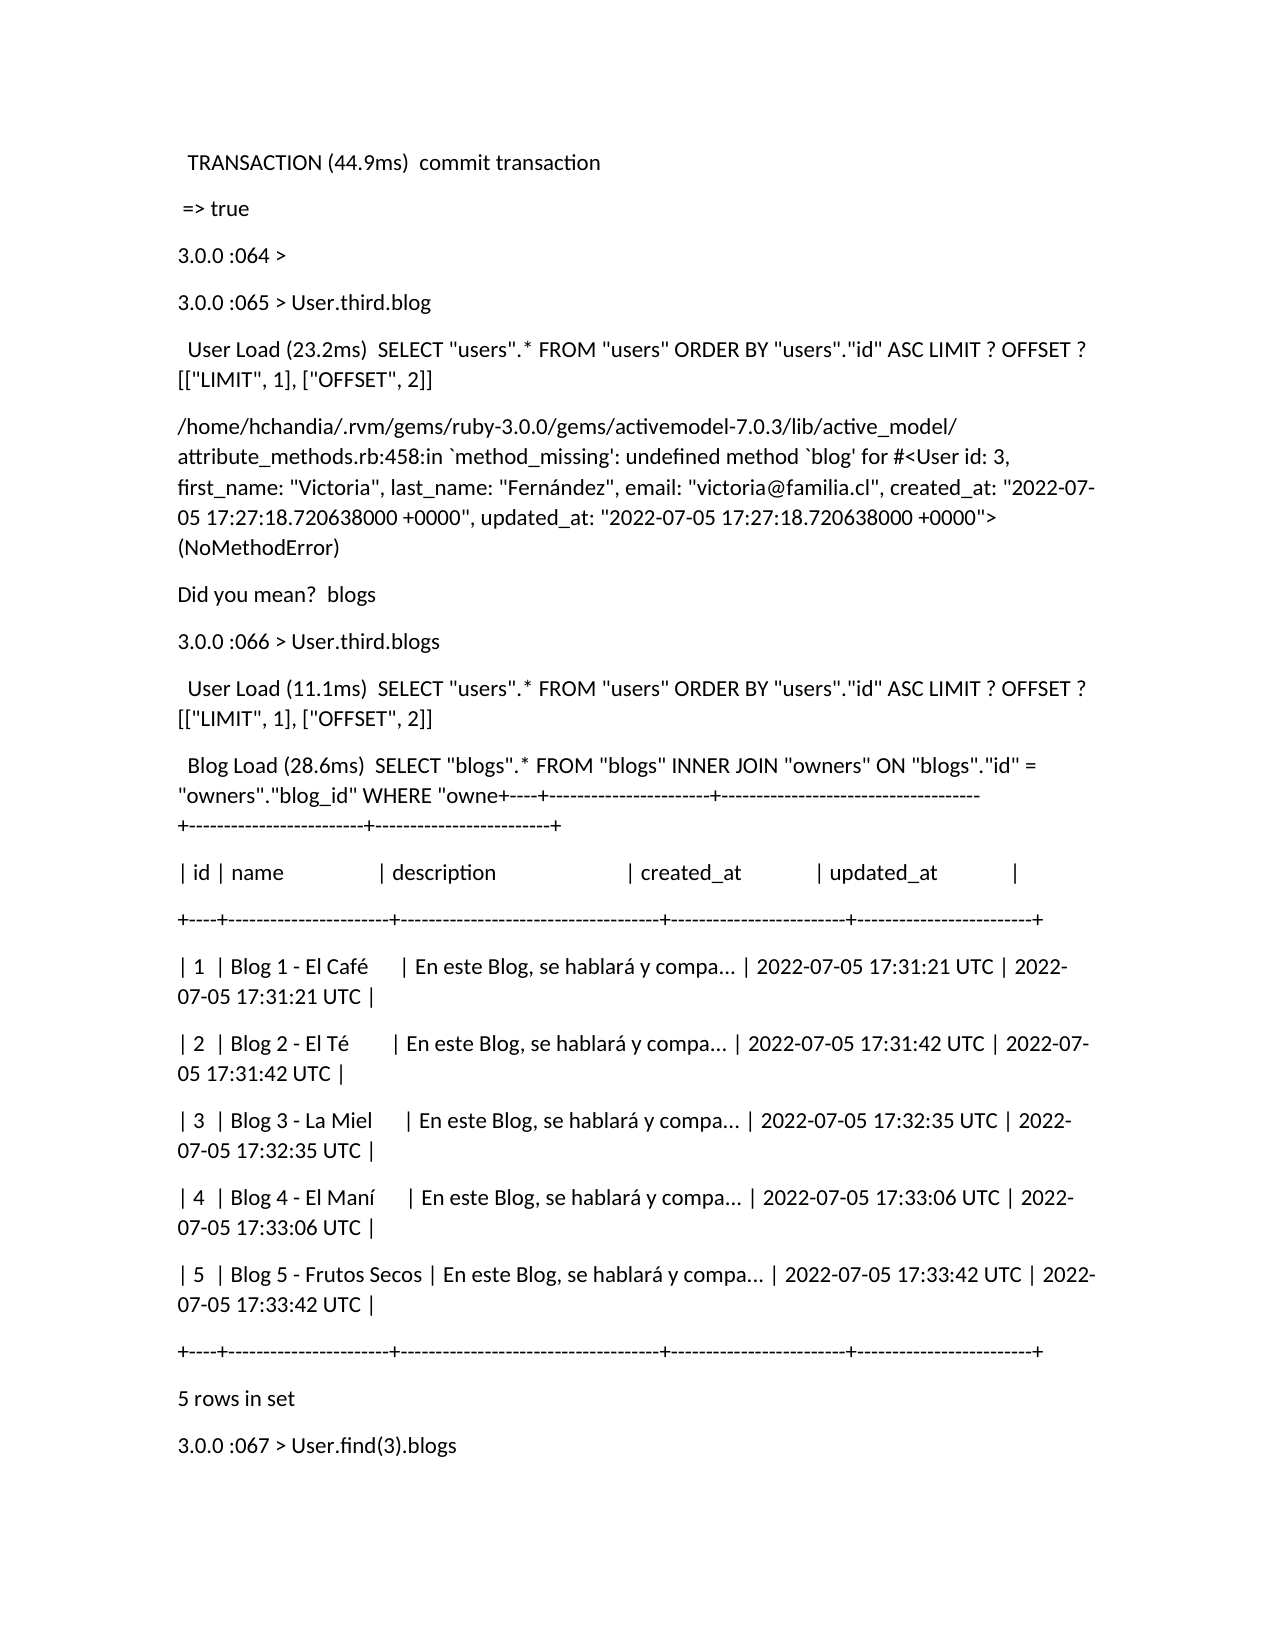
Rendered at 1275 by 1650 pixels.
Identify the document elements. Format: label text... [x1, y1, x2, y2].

text | id | name | description | created_at | updated_at | [177, 858, 1098, 886]
text 3.0.0 :065 > User.third.blog [177, 288, 1098, 316]
text | 1 | Blog 1 - El Café | En este Blog, se hablará y compa... | 2022-07-05 17:31:21 UTC | 2022-07-05 17:31:21 UTC | [177, 952, 1098, 1010]
text 5 rows in set [177, 1384, 1098, 1412]
text /home/hchandia/.rvm/gems/ruby-3.0.0/gems/activemodel-7.0.3/lib/active_model/attribute_methods.rb:458:in `method_missing': undefined method `blog' for #<User id: 3, first_name: "Victoria", last_name: "Fernández", email: "victoria@familia.cl", created_at: "2022-07-05 17:27:18.720638000 +0000", updated_at: "2022-07-05 17:27:18.720638000 +0000"> (NoMethodError) [177, 412, 1098, 561]
text 3.0.0 :064 > [177, 241, 1098, 269]
text User Load (23.2ms) SELECT "users".* FROM "users" ORDER BY "users"."id" ASC LIMIT ? OFFSET ? [["LIMIT", 1], ["OFFSET", 2]] [177, 335, 1098, 393]
text Blog Load (28.6ms) SELECT "blogs".* FROM "blogs" INNER JOIN "owners" ON "blogs"."id" = "owners"."blog_id" WHERE "owne+----+-----------------------+-------------------------------------+-------------------------+-------------------------+ [177, 751, 1098, 839]
text Did you mean? blogs [177, 580, 1098, 608]
text | 2 | Blog 2 - El Té | En este Blog, se hablará y compa... | 2022-07-05 17:31:42 UTC | 2022-07-05 17:31:42 UTC | [177, 1029, 1098, 1087]
text | 3 | Blog 3 - La Miel | En este Blog, se hablará y compa... | 2022-07-05 17:32:35 UTC | 2022-07-05 17:32:35 UTC | [177, 1106, 1098, 1164]
text User Load (11.1ms) SELECT "users".* FROM "users" ORDER BY "users"."id" ASC LIMIT ? OFFSET ? [["LIMIT", 1], ["OFFSET", 2]] [177, 674, 1098, 732]
text => true [177, 194, 1098, 222]
text | 4 | Blog 4 - El Maní | En este Blog, se hablará y compa... | 2022-07-05 17:33:06 UTC | 2022-07-05 17:33:06 UTC | [177, 1183, 1098, 1241]
text | 5 | Blog 5 - Frutos Secos | En este Blog, se hablará y compa... | 2022-07-05 17:33:42 UTC | 2022-07-05 17:33:42 UTC | [177, 1260, 1098, 1318]
text 3.0.0 :066 > User.third.blogs [177, 627, 1098, 655]
text 3.0.0 :067 > User.find(3).blogs [177, 1431, 1098, 1459]
text +----+-----------------------+-------------------------------------+-------------------------+-------------------------+ [177, 1337, 1098, 1365]
text +----+-----------------------+-------------------------------------+-------------------------+-------------------------+ [177, 905, 1098, 933]
text TRANSACTION (44.9ms) commit transaction [177, 148, 1098, 176]
